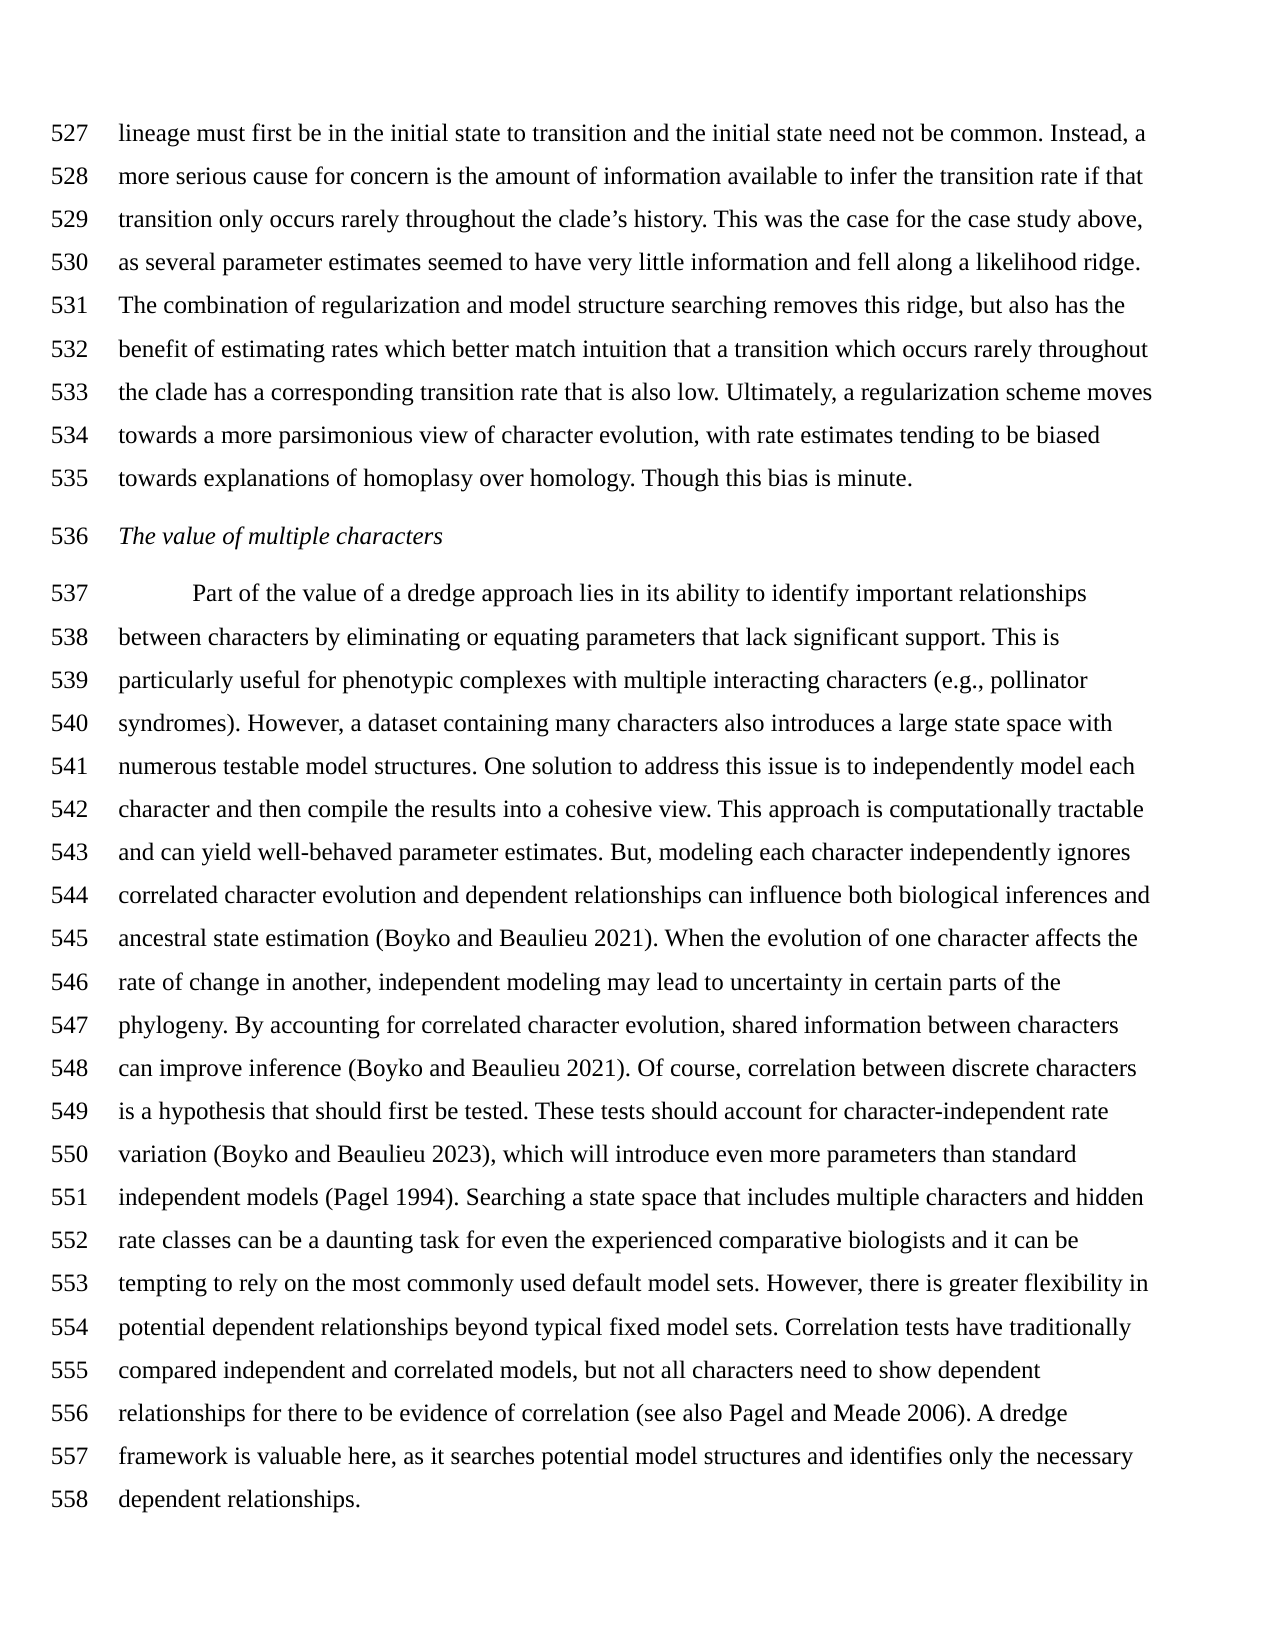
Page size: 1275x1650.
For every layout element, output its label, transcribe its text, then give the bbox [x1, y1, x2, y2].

text Part of the value of a dredge approach lies in its ability to identify important relationships between characters by eliminating or equating parameters that lack significant support. This is particularly useful for phenotypic complexes with multiple interacting characters (e.g., pollinator syndromes). However, a dataset containing many characters also introduces a large state space with numerous testable model structures. One solution to address this issue is to independently model each character and then compile the results into a cohesive view. This approach is computationally tractable and can yield well-behaved parameter estimates. But, modeling each character independently ignores correlated character evolution and dependent relationships can influence both biological inferences and ancestral state estimation (Boyko and Beaulieu 2021). When the evolution of one character affects the rate of change in another, independent modeling may lead to uncertainty in certain parts of the phylogeny. By accounting for correlated character evolution, shared information between characters can improve inference (Boyko and Beaulieu 2021). Of course, correlation between discrete characters is a hypothesis that should first be tested. These tests should account for character-independent rate variation (Boyko and Beaulieu 2023), which will introduce even more parameters than standard independent models (Pagel 1994). Searching a state space that includes multiple characters and hidden rate classes can be a daunting task for even the experienced comparative biologists and it can be tempting to rely on the most commonly used default model sets. However, there is greater flexibility in potential dependent relationships beyond typical fixed model sets. Correlation tests have traditionally compared independent and correlated models, but not all characters need to show dependent relationships for there to be evidence of correlation (see also Pagel and Meade 2006). A dredge framework is valuable here, as it searches potential model structures and identifies only the necessary dependent relationships. [118, 578, 1157, 1513]
text The value of multiple characters [118, 521, 1157, 549]
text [118, 118, 1157, 492]
